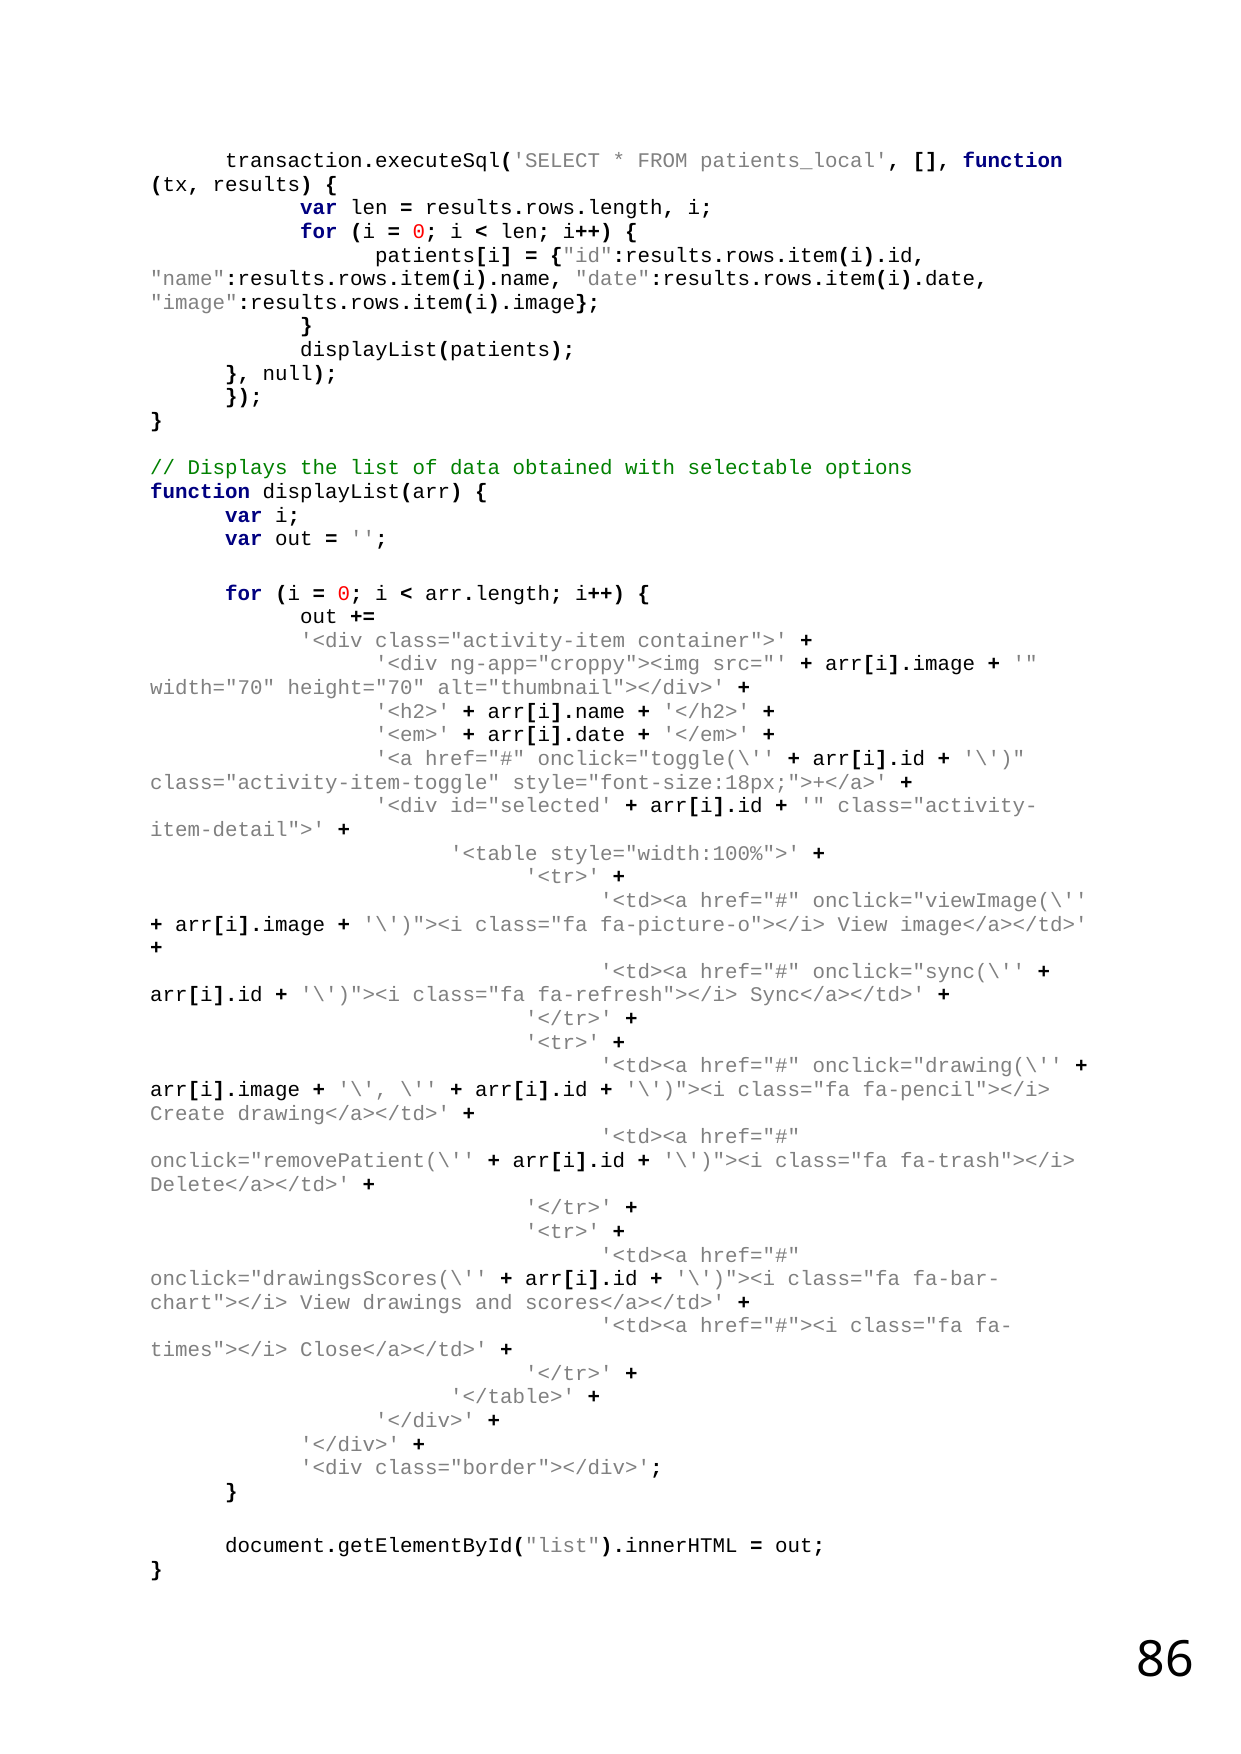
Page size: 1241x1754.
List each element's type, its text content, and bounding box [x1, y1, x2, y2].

text '<div class="activity-item container">' + [150, 630, 1090, 653]
text '<td><a href="#" onclick="drawingsScores(\'' + arr[i].id + '\')"><i class="fa fa-bar-chart"></i> View drawings and scores</a></td>' + [150, 1244, 1090, 1316]
text } [150, 1559, 1090, 1582]
text '<h2>' + arr[i].name + '</h2>' + [150, 701, 1090, 724]
text patients[i] = {"id":results.rows.item(i).id, "name":results.rows.item(i).name, "date":results.rows.item(i).date, "image":results.rows.item(i).image}; [150, 244, 1090, 316]
text // Displays the list of data obtained with selectable options [150, 457, 1090, 481]
text '<td><a href="#"><i class="fa fa-times"></i> Close</a></td>' + [150, 1316, 1090, 1363]
text '<a href="#" onclick="toggle(\'' + arr[i].id + '\')" class="activity-item-toggle" style="font-size:18px;">+</a>' + [150, 748, 1090, 795]
text out += [150, 606, 1090, 630]
text var out = ''; [150, 528, 1090, 552]
text '<div class="border"></div>'; [150, 1457, 1090, 1481]
text } [150, 316, 1090, 339]
text displayList(patients); [150, 339, 1090, 363]
text '<table style="width:100%">' + [150, 843, 1090, 866]
text '<tr>' + [150, 1032, 1090, 1055]
text '<td><a href="#" onclick="removePatient(\'' + arr[i].id + '\')"><i class="fa fa-trash"></i> Delete</a></td>' + [150, 1126, 1090, 1197]
text transaction.executeSql('SELECT * FROM patients_local', [], function (tx, results) { [150, 150, 1090, 197]
text function displayList(arr) { [150, 481, 1090, 505]
text '<div id="selected' + arr[i].id + '" class="activity-item-detail">' + [150, 795, 1090, 843]
text '<tr>' + [150, 866, 1090, 890]
text '<td><a href="#" onclick="sync(\'' + arr[i].id + '\')"><i class="fa fa-refresh"></i> Sync</a></td>' + [150, 961, 1090, 1008]
text '<td><a href="#" onclick="drawing(\'' + arr[i].image + '\', \'' + arr[i].id + '\')"><i class="fa fa-pencil"></i> Create drawing</a></td>' + [150, 1055, 1090, 1126]
text '</div>' + [150, 1410, 1090, 1434]
text document.getElementById("list").innerHTML = out; [150, 1535, 1090, 1559]
text for (i = 0; i < arr.length; i++) { [150, 582, 1090, 606]
text } [150, 410, 1090, 434]
text '</tr>' + [150, 1363, 1090, 1386]
text }); [150, 386, 1090, 410]
text '</table>' + [150, 1386, 1090, 1410]
text }, null); [150, 363, 1090, 386]
text } [150, 1481, 1090, 1505]
text for (i = 0; i < len; i++) { [150, 221, 1090, 244]
text var i; [150, 505, 1090, 528]
text '<tr>' + [150, 1221, 1090, 1244]
text '</tr>' + [150, 1197, 1090, 1221]
text var len = results.rows.length, i; [150, 197, 1090, 221]
text '<td><a href="#" onclick="viewImage(\'' + arr[i].image + '\')"><i class="fa fa-picture-o"></i> View image</a></td>' + [150, 890, 1090, 961]
text '<div ng-app="croppy"><img src="' + arr[i].image + '" width="70" height="70" alt="thumbnail"></div>' + [150, 653, 1090, 701]
text '<em>' + arr[i].date + '</em>' + [150, 724, 1090, 748]
text '</tr>' + [150, 1008, 1090, 1032]
text '</div>' + [150, 1434, 1090, 1457]
